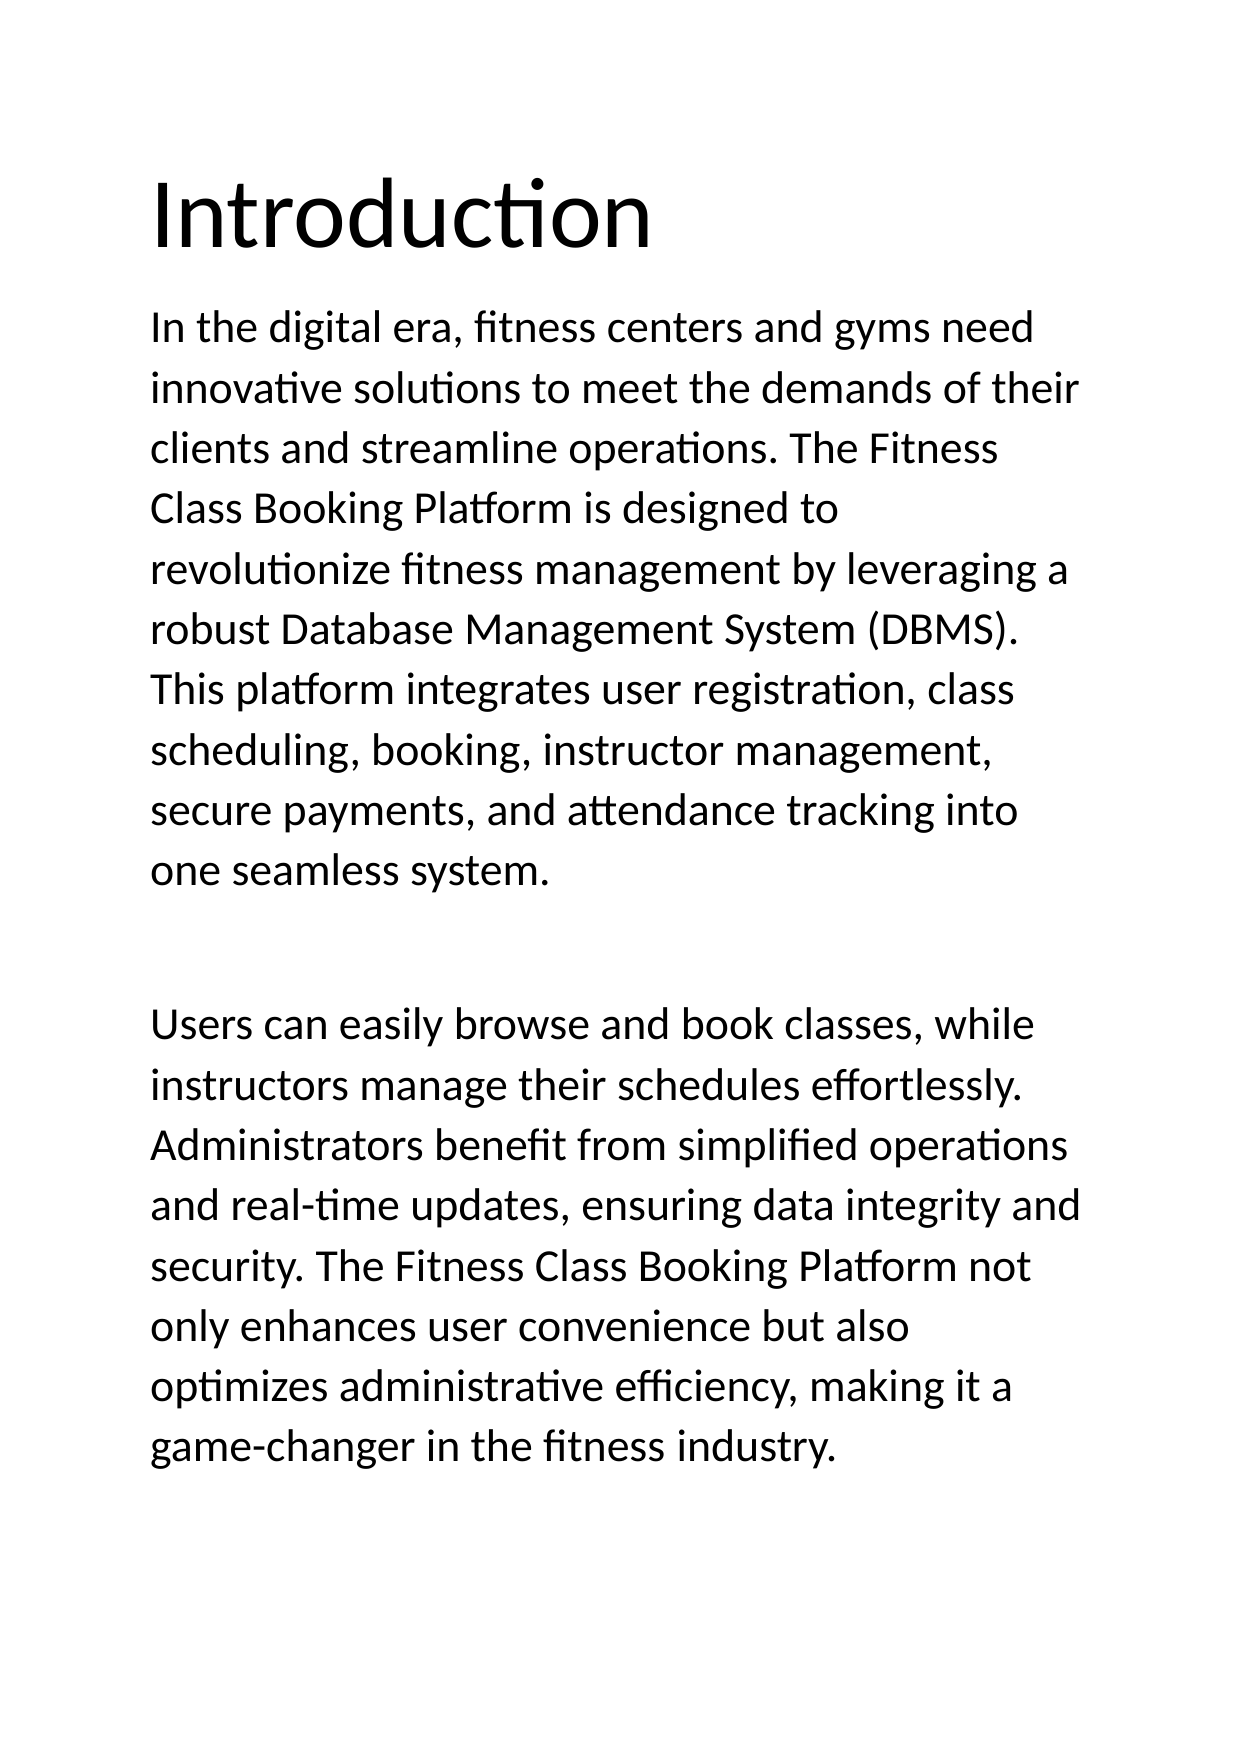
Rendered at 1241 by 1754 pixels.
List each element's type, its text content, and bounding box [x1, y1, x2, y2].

text Introduction [150, 150, 1090, 272]
text In the digital era, fitness centers and gyms need innovative solutions to meet the demands of their clients and streamline operations. The Fitness Class Booking Platform is designed to revolutionize fitness management by leveraging a robust Database Management System (DBMS). This platform integrates user registration, class scheduling, booking, instructor management, secure payments, and attendance tracking into one seamless system. [150, 298, 1090, 897]
text Users can easily browse and book classes, while instructors manage their schedules effortlessly. Administrators benefit from simplified operations and real-time updates, ensuring data integrity and security. The Fitness Class Booking Platform not only enhances user convenience but also optimizes administrative efficiency, making it a game-changer in the fitness industry. [150, 995, 1090, 1473]
